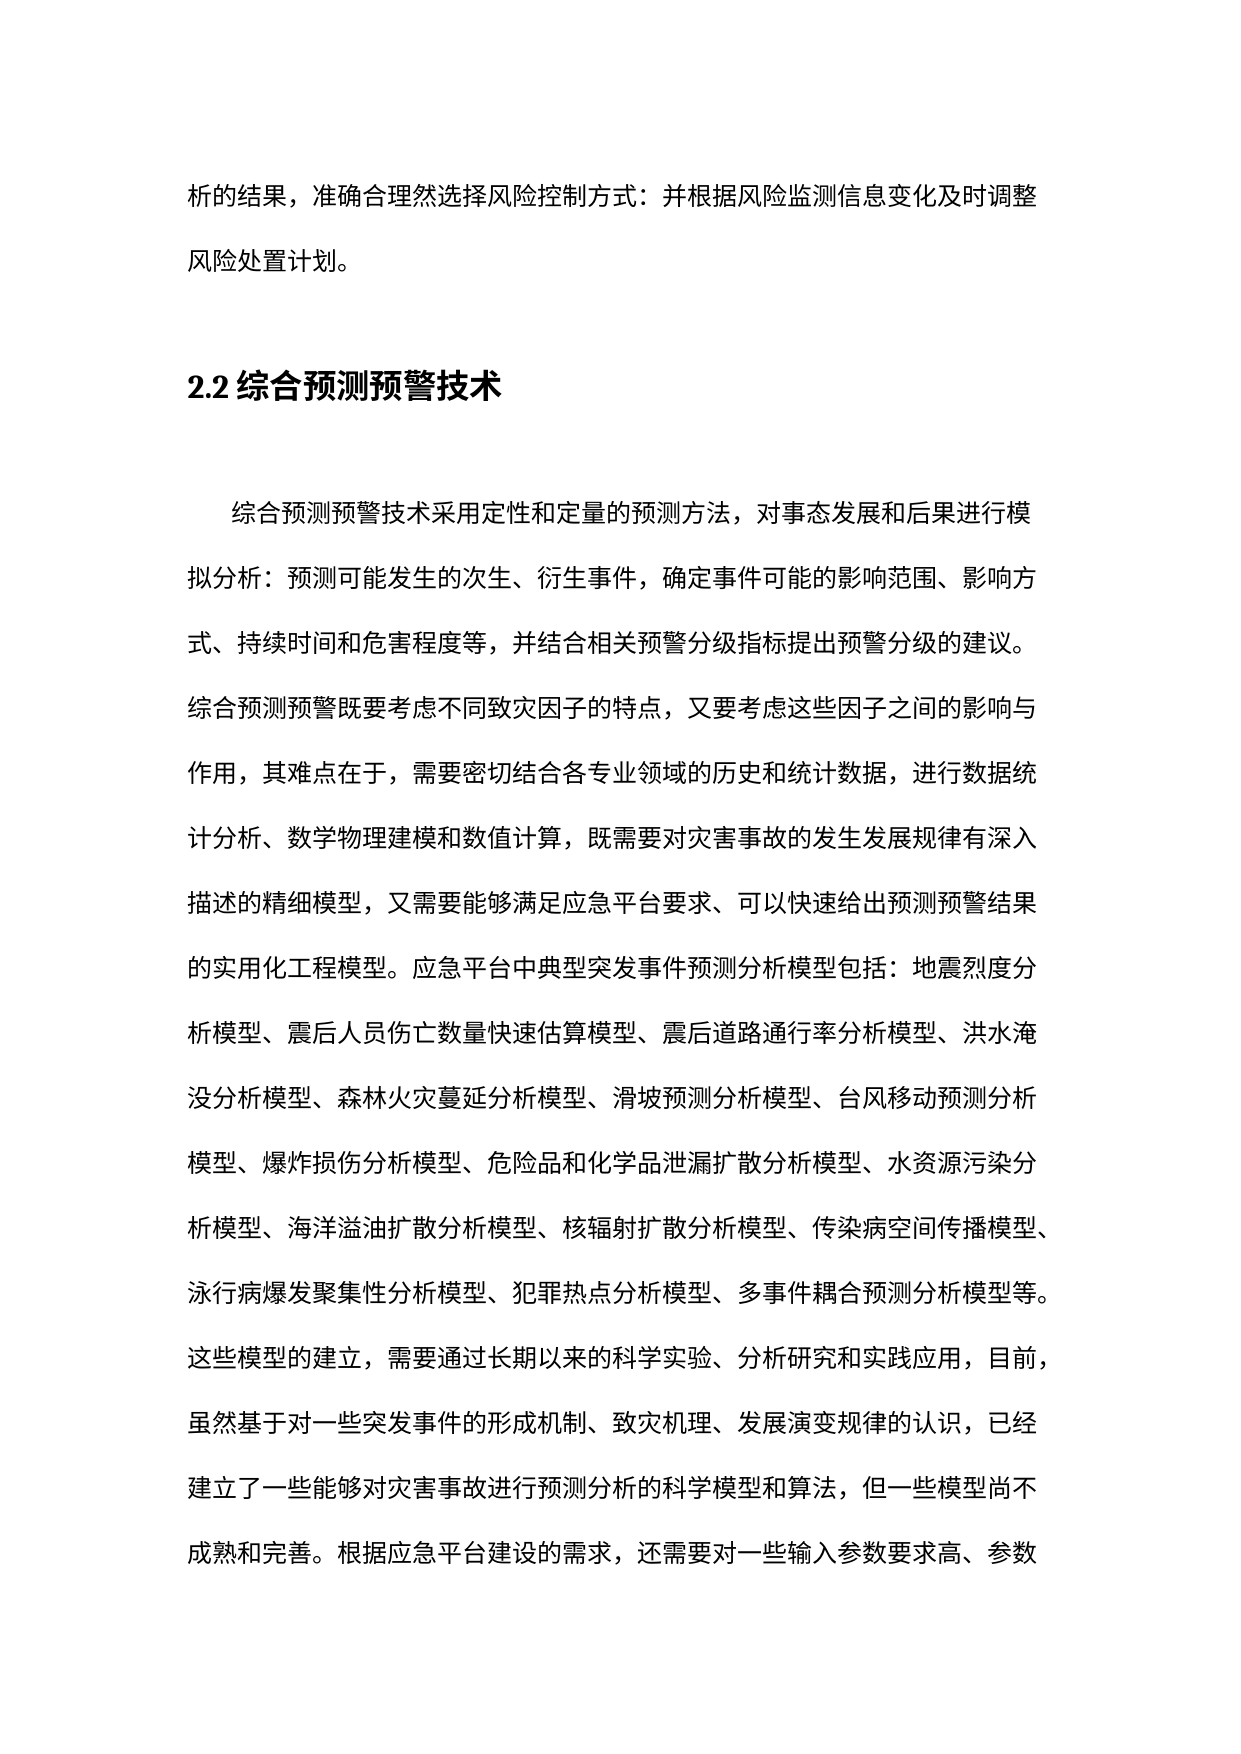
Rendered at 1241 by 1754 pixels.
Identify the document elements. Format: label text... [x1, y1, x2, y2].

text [187, 479, 1053, 1584]
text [187, 162, 1053, 292]
subtitle 2.2 综合预测预警技术 [187, 352, 1053, 417]
